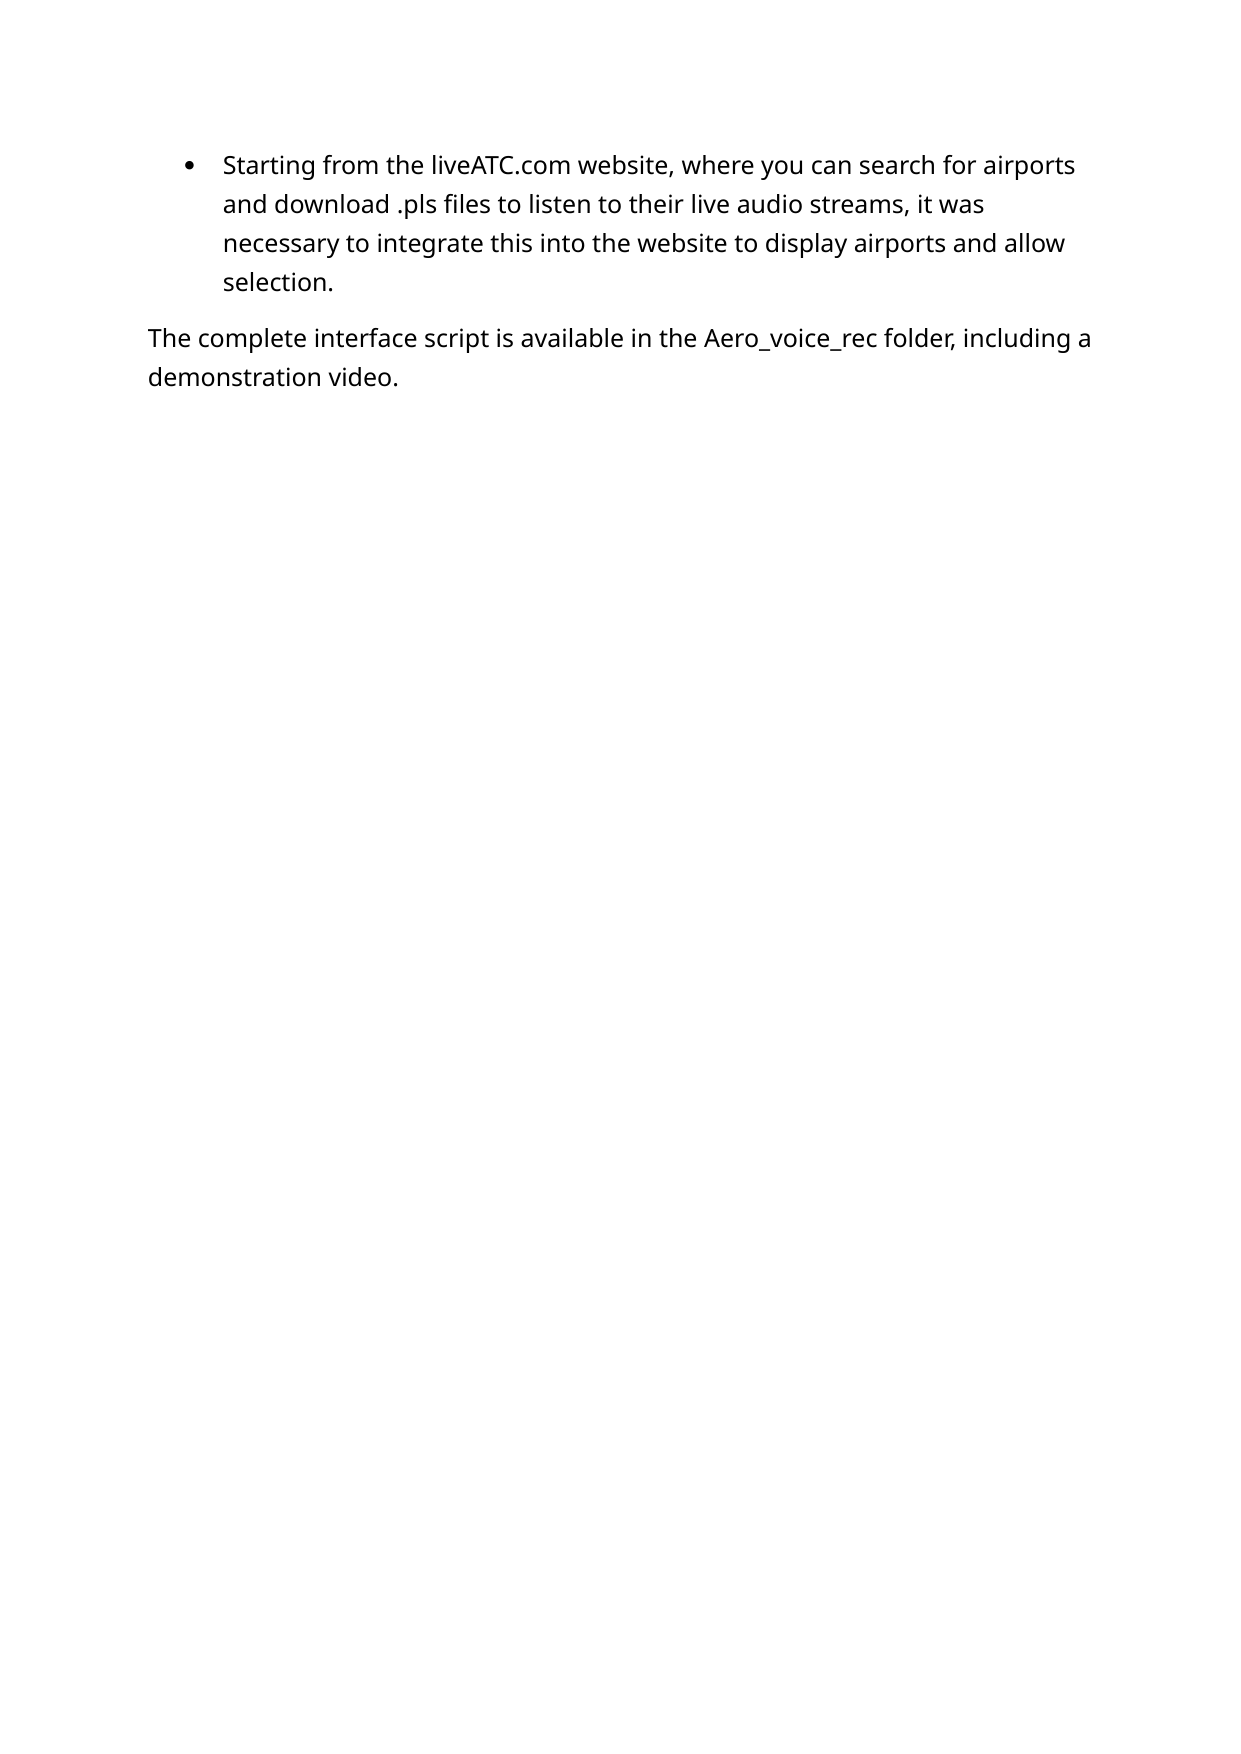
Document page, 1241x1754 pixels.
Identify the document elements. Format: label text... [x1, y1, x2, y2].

list Starting from the liveATC.com website, where you can search for airports and download .pls files to listen to their live audio streams, it was necessary to integrate this into the website to display airports and allow selection. [185, 148, 1093, 299]
text The complete interface script is available in the Aero_voice_rec folder, including a demonstration video. [148, 321, 1093, 394]
